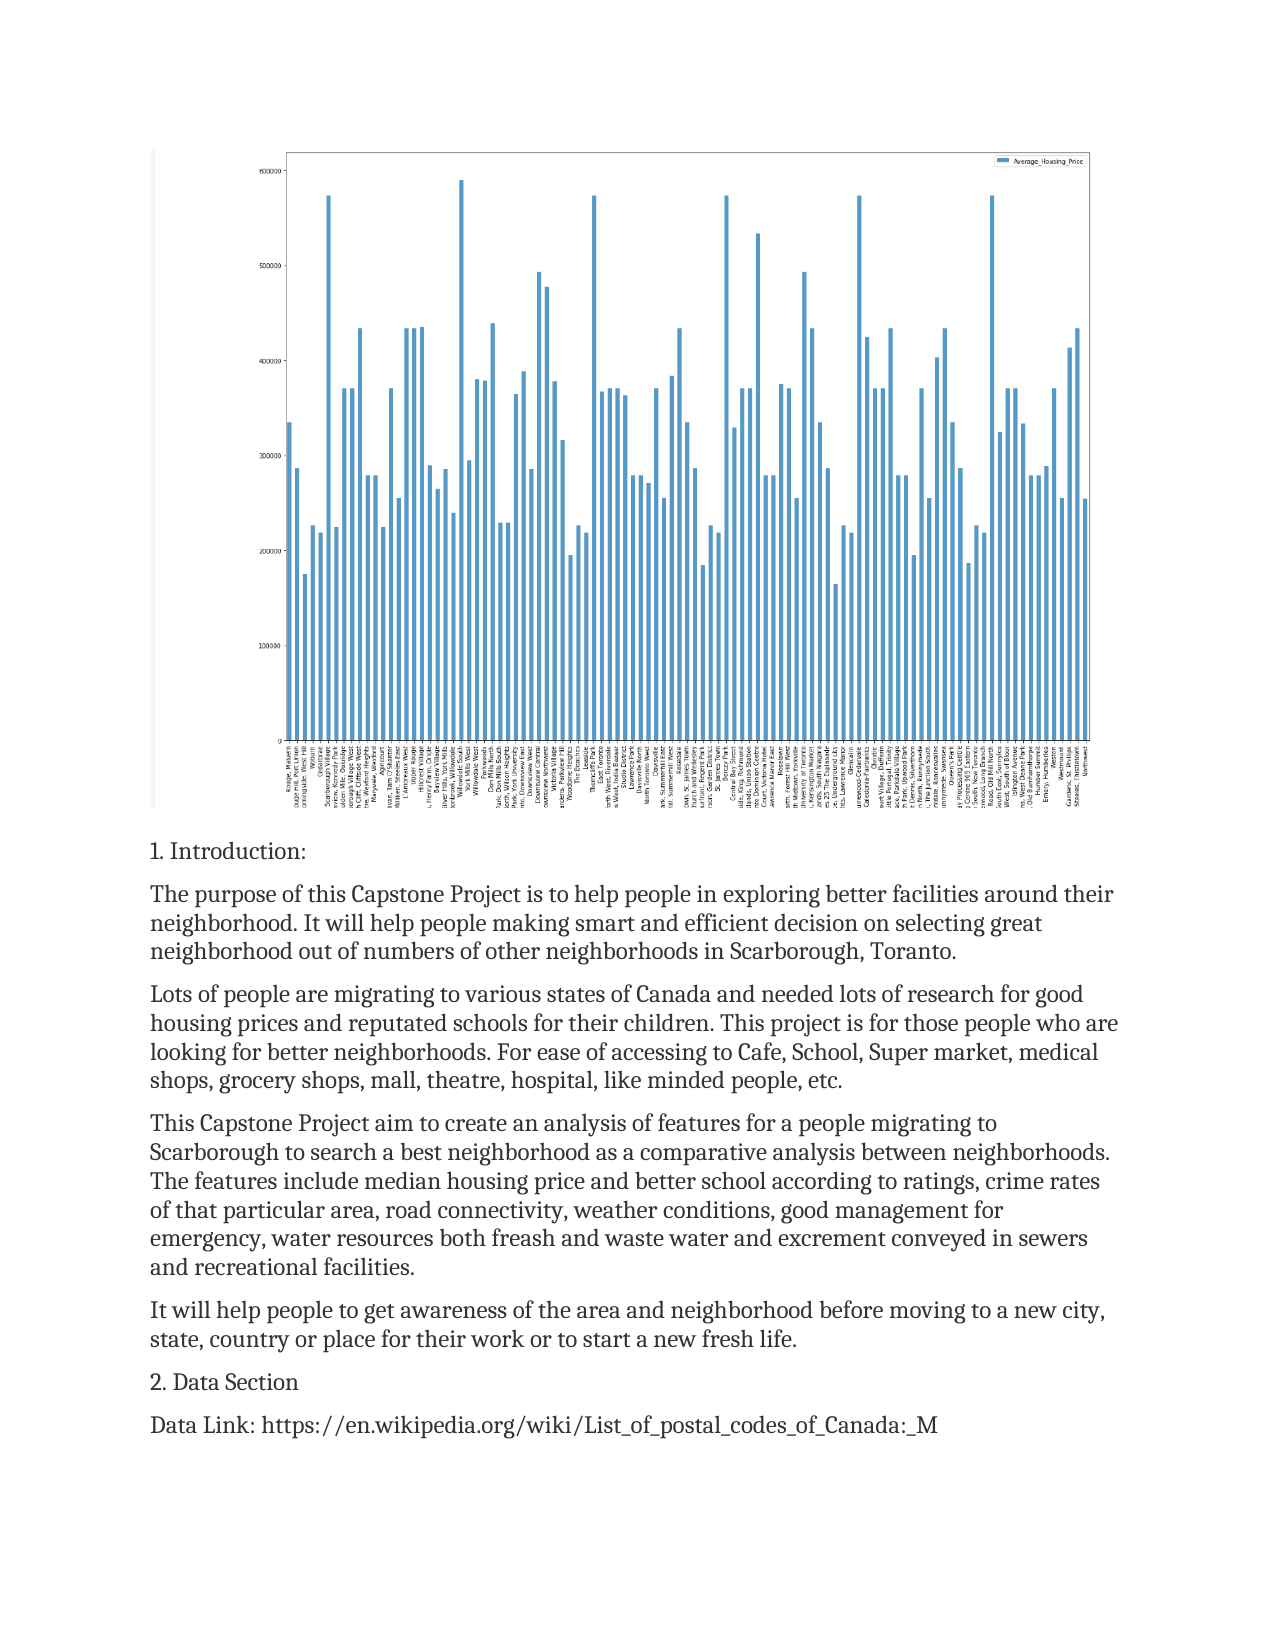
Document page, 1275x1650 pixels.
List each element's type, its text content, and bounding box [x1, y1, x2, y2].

text 2. Data Section [150, 1368, 1125, 1396]
text This Capstone Project aim to create an analysis of features for a people migrating to Scarborough to search a best neighborhood as a comparative analysis between neighborhoods. The features include median housing price and better school according to ratings, crime rates of that particular area, road connectivity, weather conditions, good management for emergency, water resources both freash and waste water and excrement conveyed in sewers and recreational facilities. [150, 1109, 1125, 1282]
text The purpose of this Capstone Project is to help people in exploring better facilities around their neighborhood. It will help people making smart and efficient decision on selecting great neighborhood out of numbers of other neighborhoods in Scarborough, Toranto. [150, 880, 1125, 966]
picture [150, 150, 1163, 808]
text Data Link: https://en.wikipedia.org/wiki/List_of_postal_codes_of_Canada:_M [150, 1411, 1125, 1439]
text Lots of people are migrating to various states of Canada and needed lots of research for good housing prices and reputated schools for their children. This project is for those people who are looking for better neighborhoods. For ease of accessing to Cafe, School, Super market, medical shops, grocery shops, mall, theatre, hospital, like minded people, etc. [150, 980, 1125, 1095]
text It will help people to get awareness of the area and neighborhood before moving to a new city, state, country or place for their work or to start a new fresh life. [150, 1296, 1125, 1353]
text 1. Introduction: [150, 837, 1125, 866]
